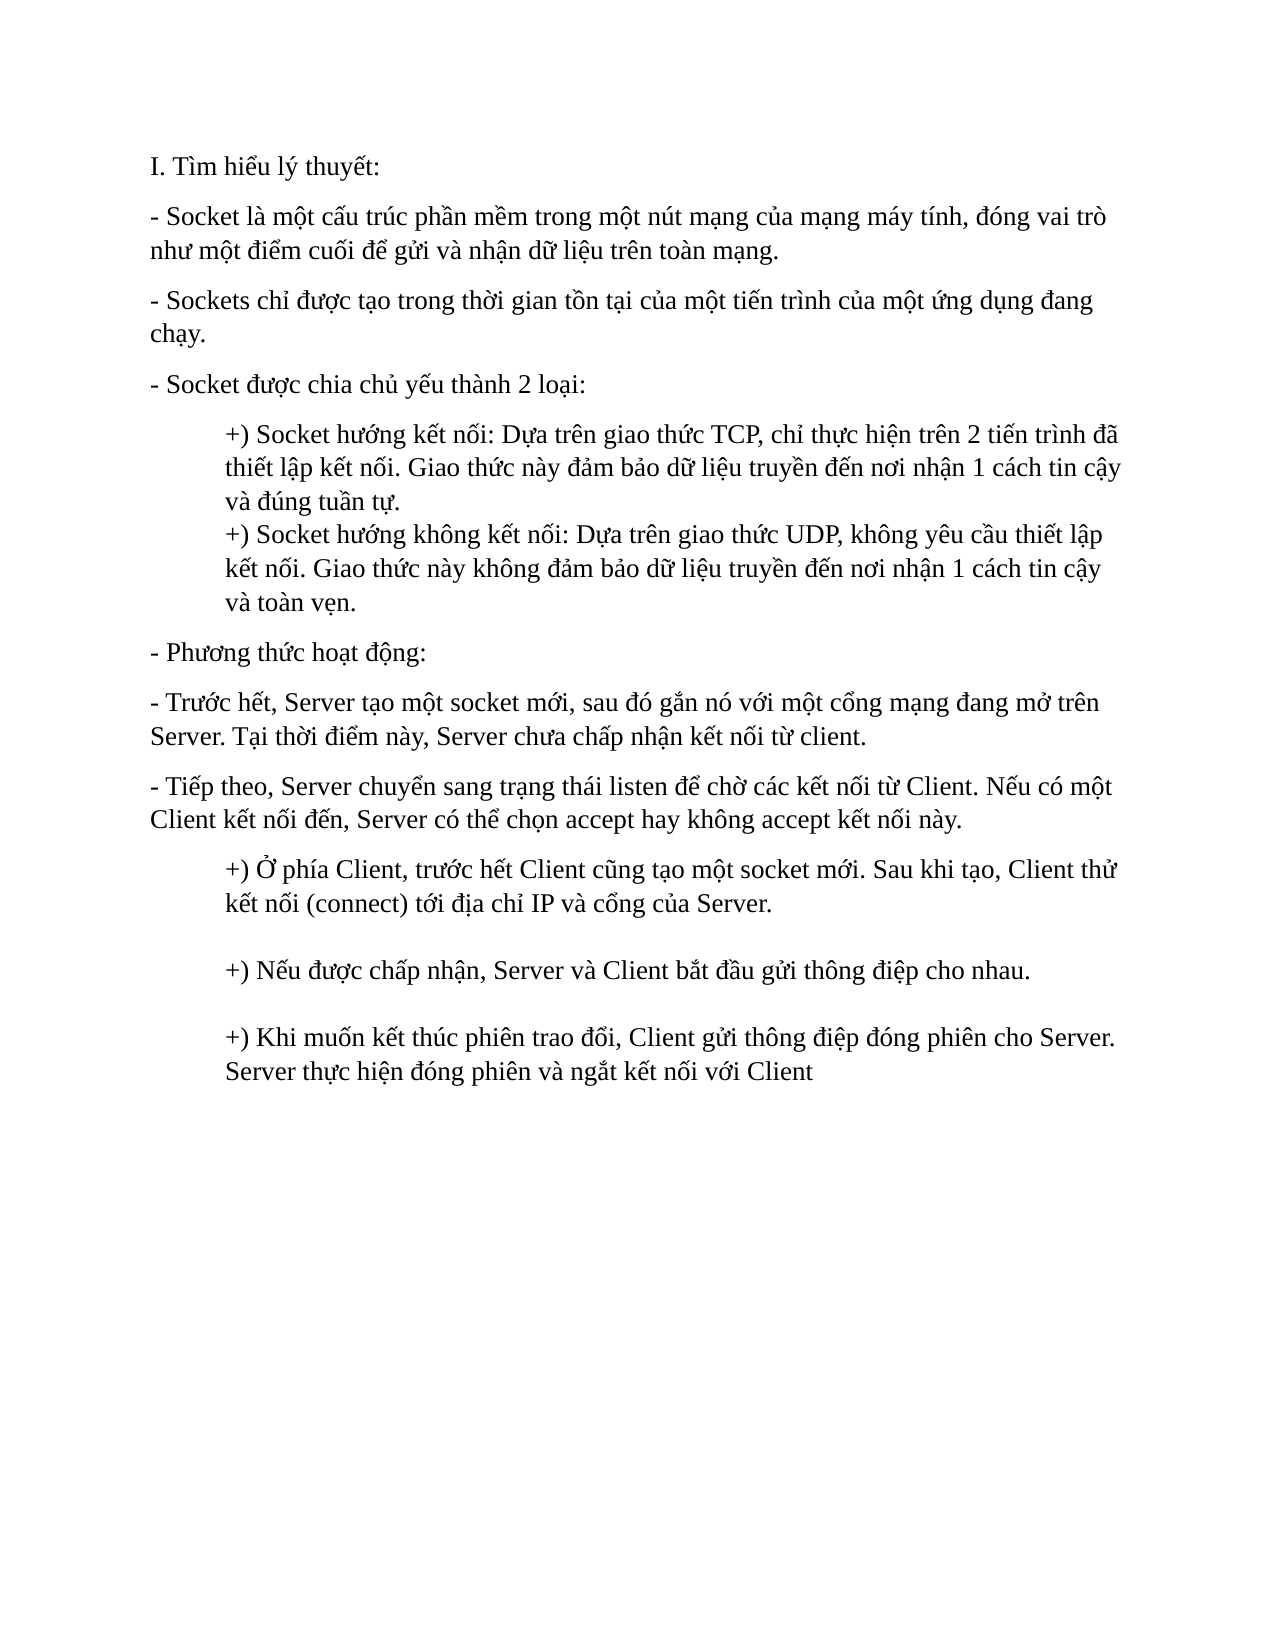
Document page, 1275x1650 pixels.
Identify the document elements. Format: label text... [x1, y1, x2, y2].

text - Phương thức hoạt động: [150, 636, 1125, 667]
text I. Tìm hiểu lý thuyết: [150, 150, 1125, 181]
text - Sockets chỉ được tạo trong thời gian tồn tại của một tiến trình của một ứng dụng đang chạy. [150, 284, 1125, 349]
text - Socket được chia chủ yếu thành 2 loại: [150, 368, 1125, 399]
text - Socket là một cấu trúc phần mềm trong một nút mạng của mạng máy tính, đóng vai trò như một điểm cuối để gửi và nhận dữ liệu trên toàn mạng. [150, 200, 1125, 265]
list +) Socket hướng không kết nối: Dựa trên giao thức UDP, không yêu cầu thiết lập kết nối. Giao thức này không đảm bảo dữ liệu truyền đến nơi nhận 1 cách tin cậy và toàn vẹn. [225, 518, 1125, 617]
list +) Nếu được chấp nhận, Server và Client bắt đầu gửi thông điệp cho nhau. [225, 954, 1125, 985]
list +) Khi muốn kết thúc phiên trao đổi, Client gửi thông điệp đóng phiên cho Server. Server thực hiện đóng phiên và ngắt kết nối với Client [225, 1021, 1125, 1086]
list +) Socket hướng kết nối: Dựa trên giao thức TCP, chỉ thực hiện trên 2 tiến trình đã thiết lập kết nối. Giao thức này đảm bảo dữ liệu truyền đến nơi nhận 1 cách tin cậy và đúng tuần tự. [225, 418, 1125, 516]
text - Tiếp theo, Server chuyển sang trạng thái listen để chờ các kết nối từ Client. Nếu có một Client kết nối đến, Server có thể chọn accept hay không accept kết nối này. [150, 770, 1125, 834]
list +) Ở phía Client, trước hết Client cũng tạo một socket mới. Sau khi tạo, Client thử kết nối (connect) tới địa chỉ IP và cổng của Server. [225, 853, 1125, 918]
text - Trước hết, Server tạo một socket mới, sau đó gắn nó với một cổng mạng đang mở trên Server. Tại thời điểm này, Server chưa chấp nhận kết nối từ client. [150, 686, 1125, 751]
